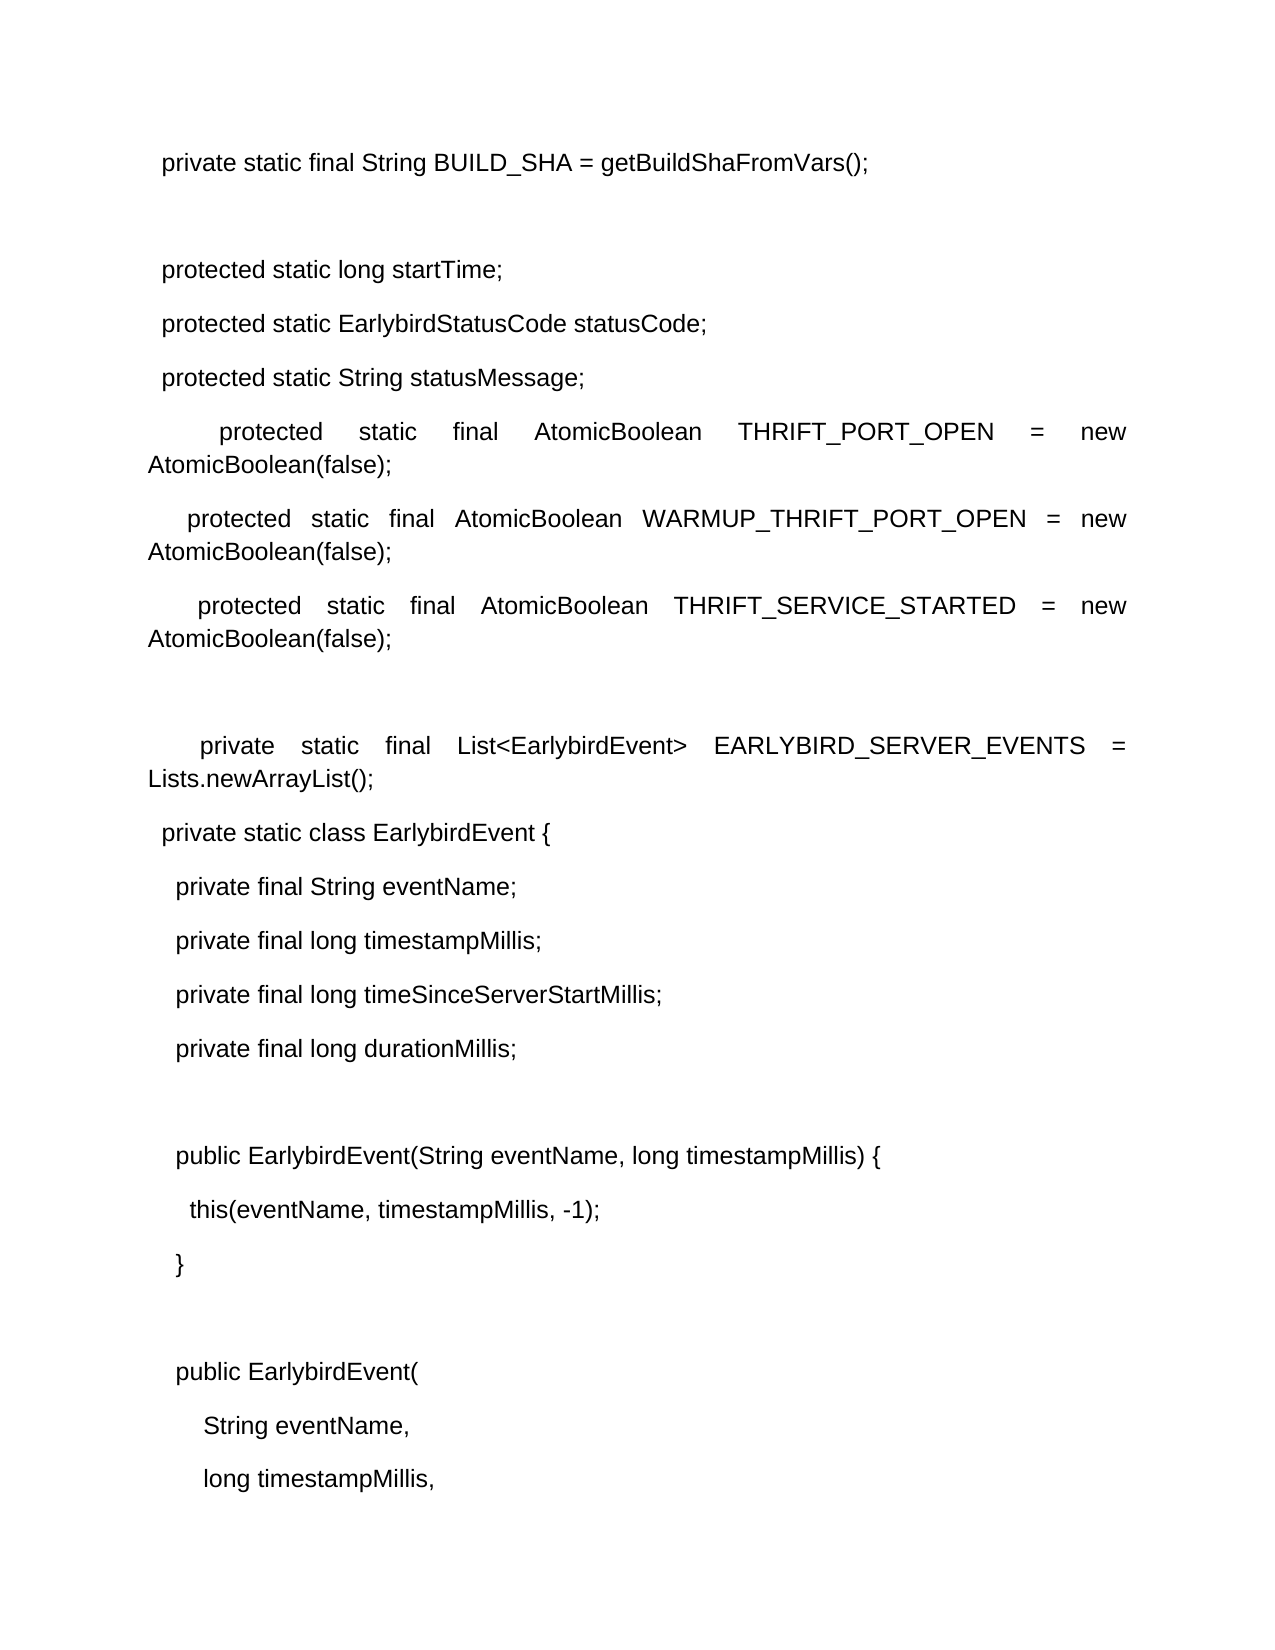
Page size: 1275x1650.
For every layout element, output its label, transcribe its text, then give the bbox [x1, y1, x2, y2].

text protected static EarlybirdStatusCode statusCode; [148, 309, 1127, 338]
text protected static final AtomicBoolean THRIFT_SERVICE_STARTED = new AtomicBoolean(false); [148, 591, 1127, 652]
text long timestampMillis, [148, 1464, 1127, 1493]
text protected static final AtomicBoolean THRIFT_PORT_OPEN = new AtomicBoolean(false); [148, 417, 1127, 479]
text protected static final AtomicBoolean WARMUP_THRIFT_PORT_OPEN = new AtomicBoolean(false); [148, 504, 1127, 566]
text protected static long startTime; [148, 255, 1127, 284]
text protected static String statusMessage; [148, 363, 1127, 392]
text this(eventName, timestampMillis, -1); [148, 1195, 1127, 1224]
text private final long durationMillis; [148, 1034, 1127, 1062]
text private static final String BUILD_SHA = getBuildShaFromVars(); [148, 148, 1127, 176]
text private final long timeSinceServerStartMillis; [148, 980, 1127, 1008]
text public EarlybirdEvent( [148, 1357, 1127, 1386]
text String eventName, [148, 1411, 1127, 1439]
text private static class EarlybirdEvent { [148, 818, 1127, 847]
text private final long timestampMillis; [148, 926, 1127, 955]
text public EarlybirdEvent(String eventName, long timestampMillis) { [148, 1141, 1127, 1170]
text private static final List<EarlybirdEvent> EARLYBIRD_SERVER_EVENTS = Lists.newArrayList(); [148, 731, 1127, 793]
text private final String eventName; [148, 872, 1127, 901]
text } [148, 1249, 1127, 1278]
